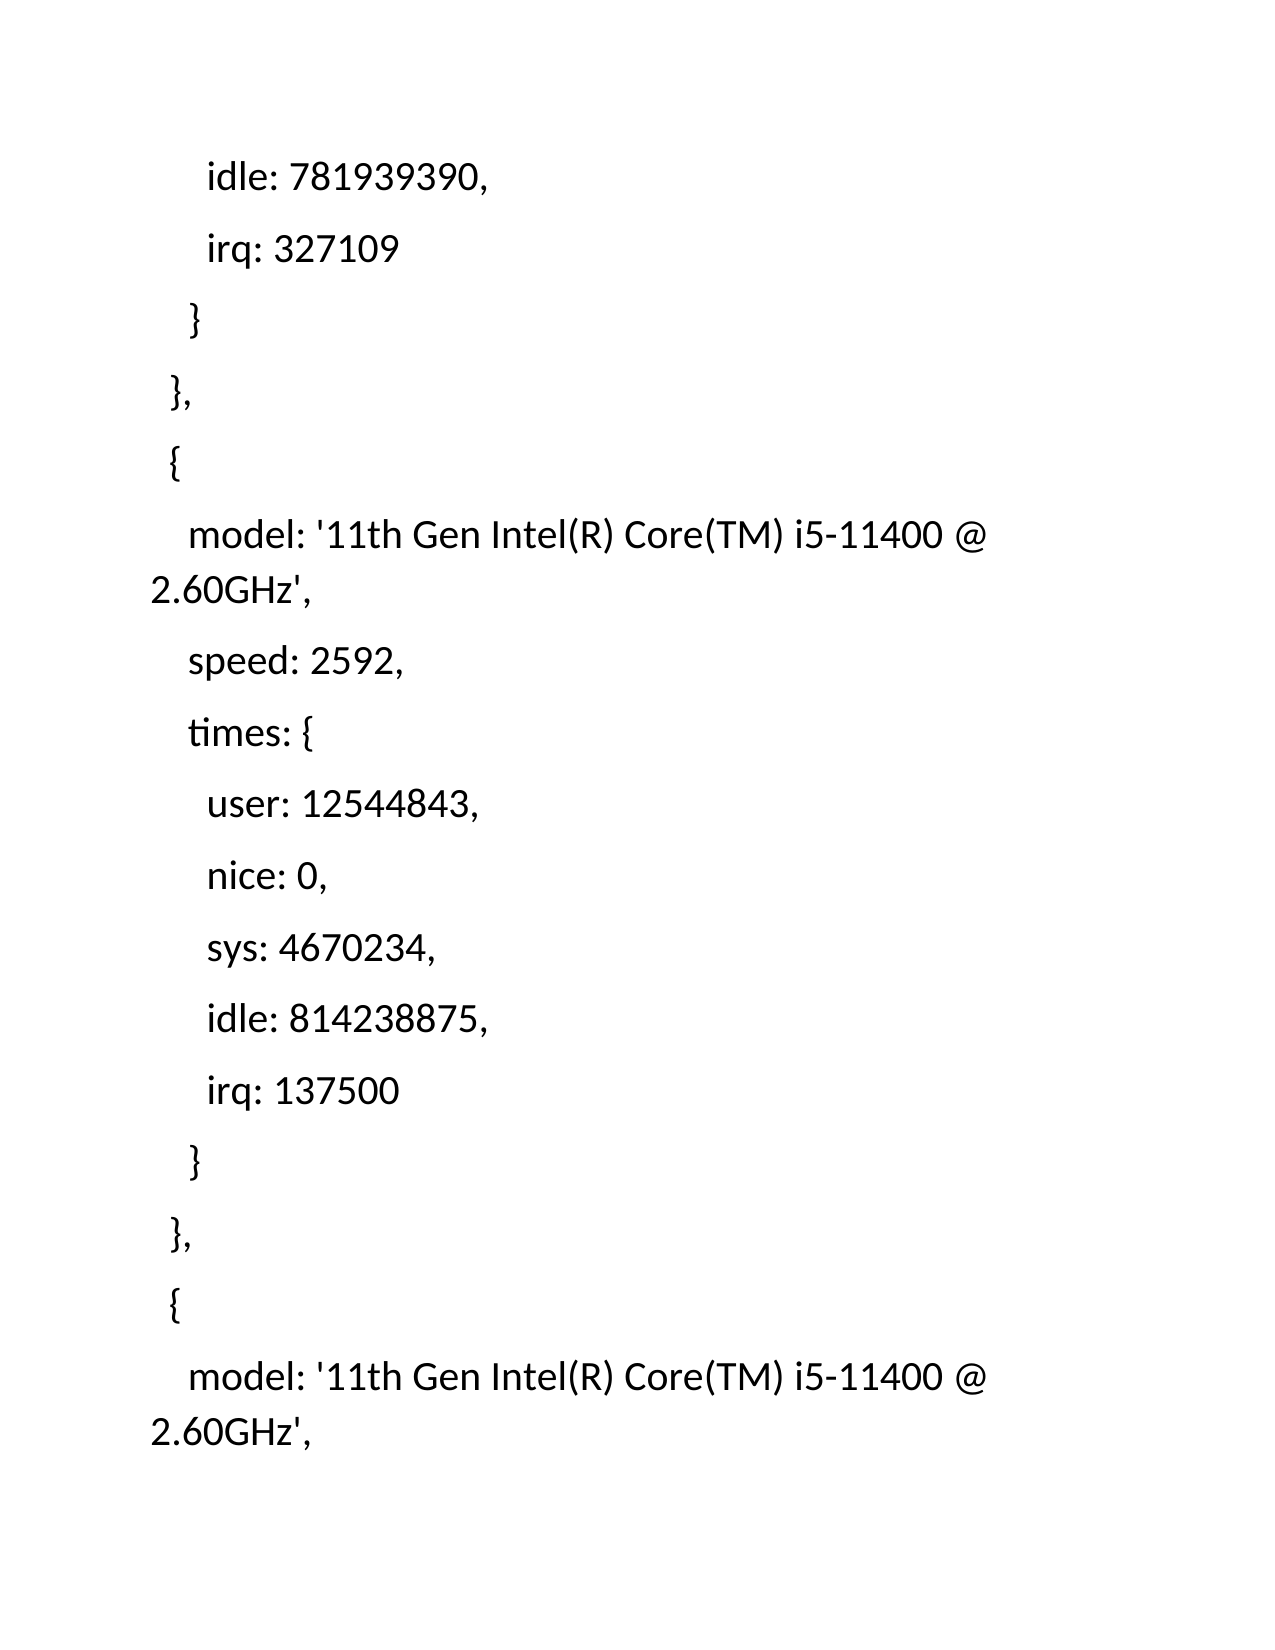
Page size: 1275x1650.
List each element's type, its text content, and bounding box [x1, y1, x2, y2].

text { [150, 1278, 1125, 1329]
text } [150, 1135, 1125, 1186]
text sys: 4670234, [150, 921, 1125, 971]
text { [150, 436, 1125, 487]
text irq: 137500 [150, 1064, 1125, 1114]
text user: 12544843, [150, 777, 1125, 828]
text }, [150, 365, 1125, 416]
text speed: 2592, [150, 634, 1125, 685]
text times: { [150, 706, 1125, 757]
text nice: 0, [150, 849, 1125, 900]
text irq: 327109 [150, 222, 1125, 272]
text model: '11th Gen Intel(R) Core(TM) i5-11400 @ 2.60GHz', [150, 508, 1125, 613]
text model: '11th Gen Intel(R) Core(TM) i5-11400 @ 2.60GHz', [150, 1350, 1125, 1456]
text }, [150, 1207, 1125, 1258]
text idle: 781939390, [150, 150, 1125, 201]
text } [150, 293, 1125, 344]
text idle: 814238875, [150, 992, 1125, 1043]
